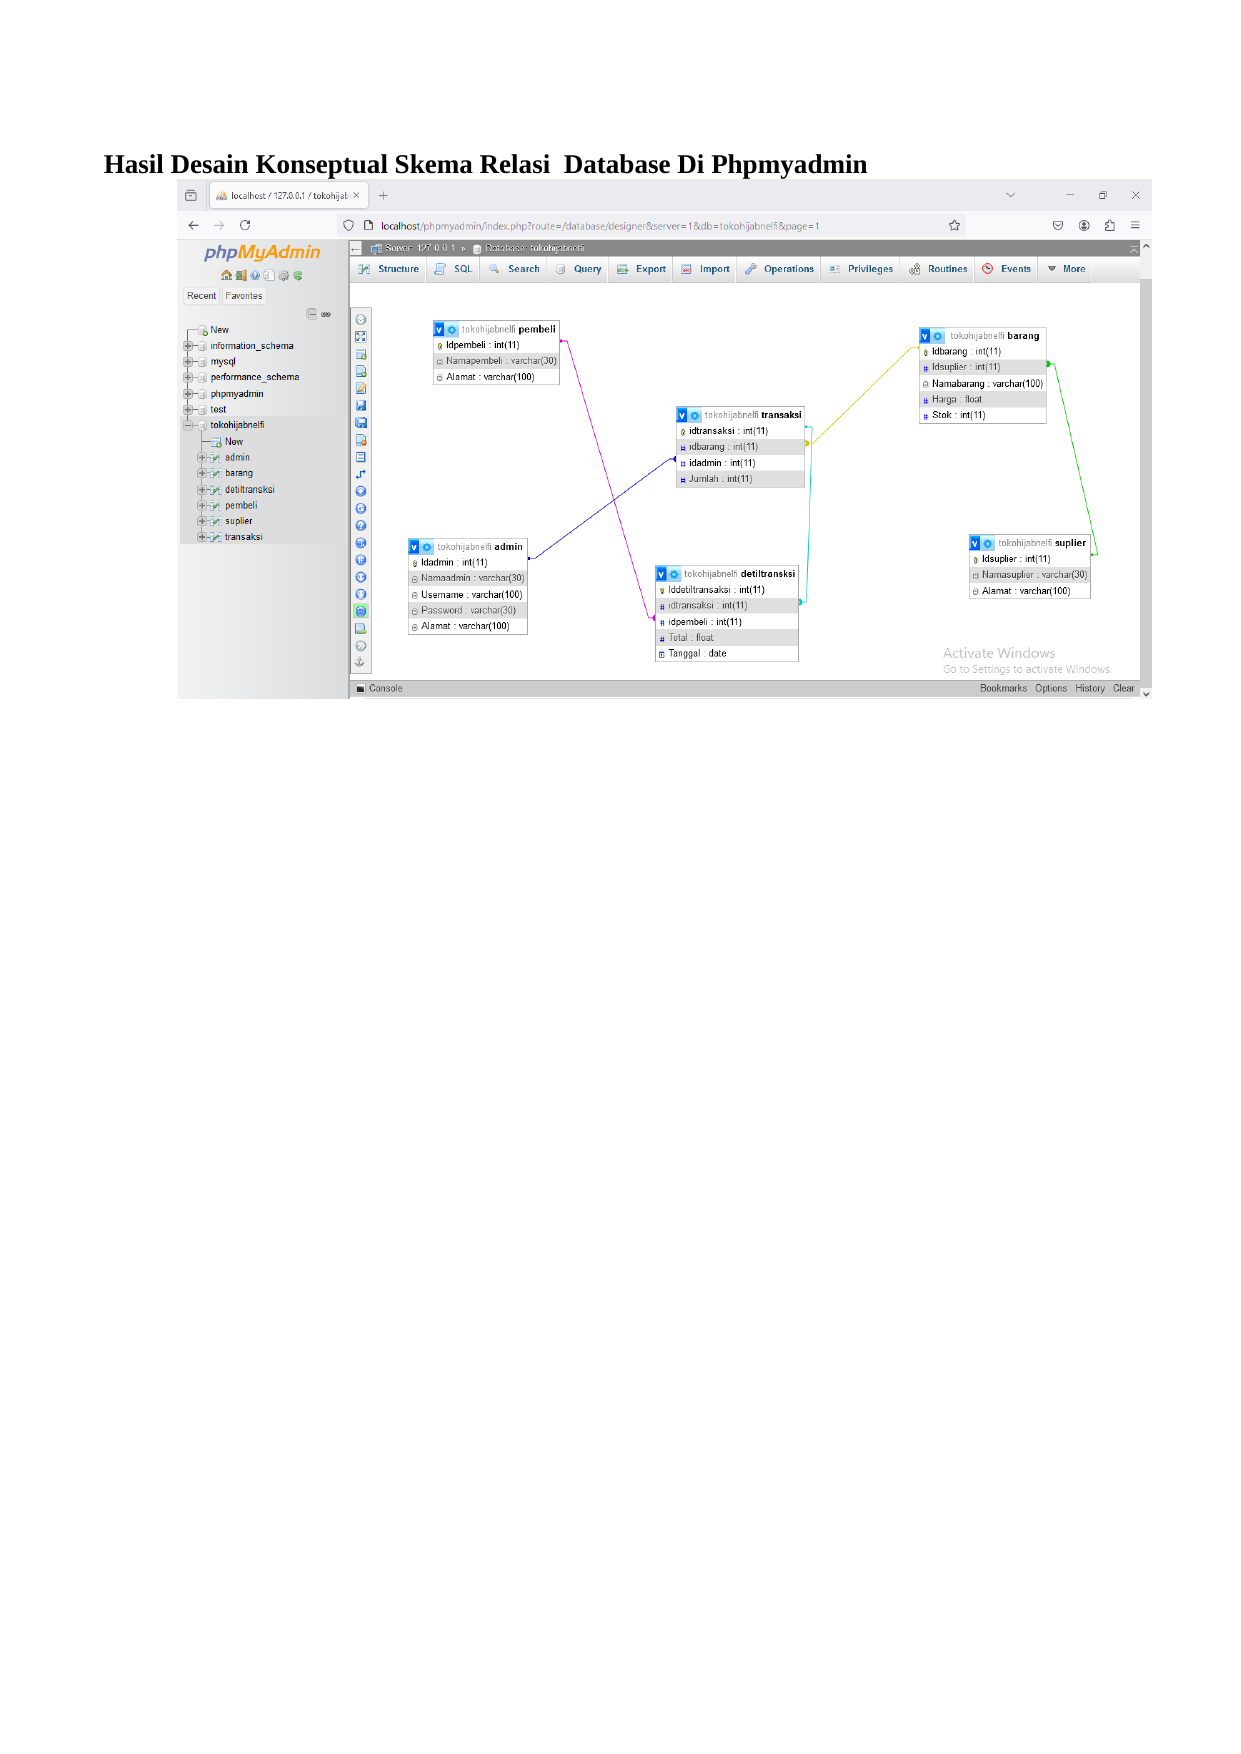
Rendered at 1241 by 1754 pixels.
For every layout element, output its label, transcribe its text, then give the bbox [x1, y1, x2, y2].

text Hasil Desain Konseptual Skema Relasi Database Di Phpmyadmin [103, 148, 1226, 180]
picture [177, 179, 1152, 699]
